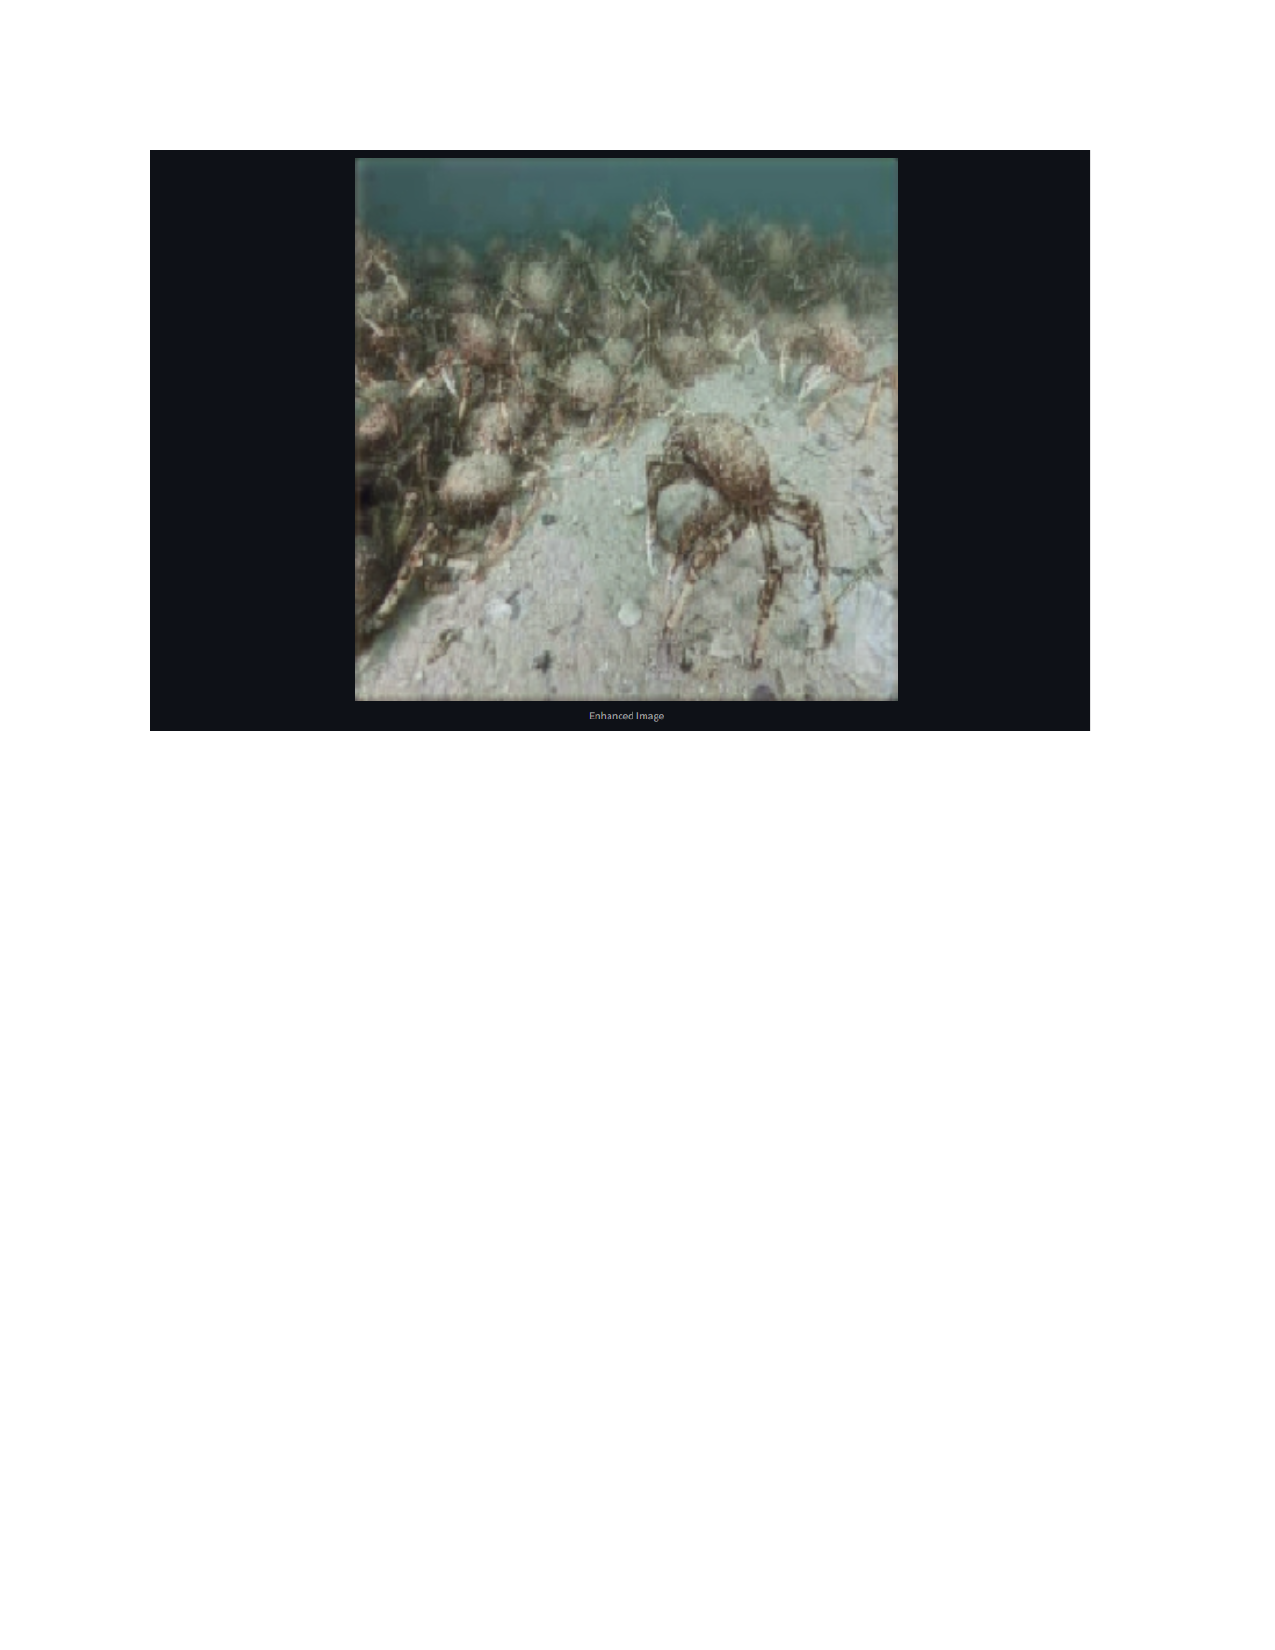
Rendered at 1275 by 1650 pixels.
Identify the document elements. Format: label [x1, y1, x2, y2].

picture [150, 150, 1091, 731]
